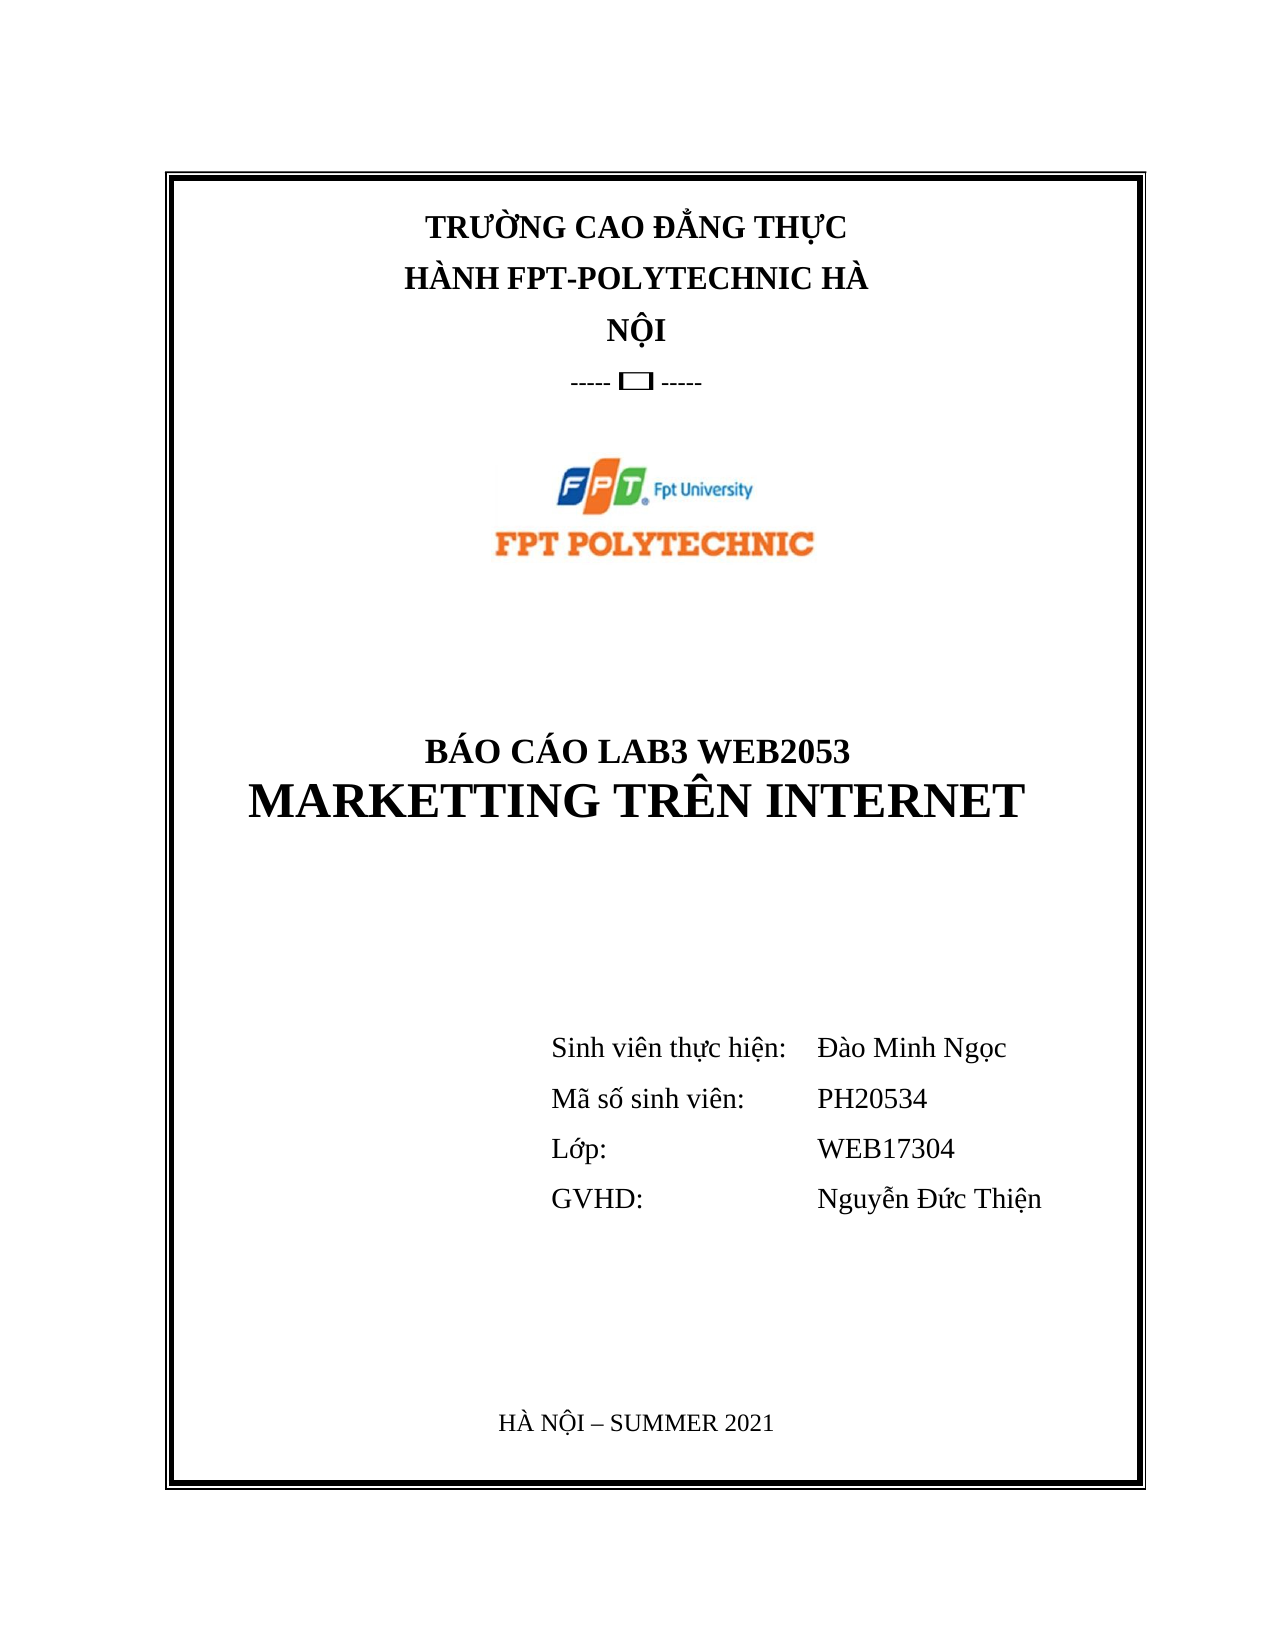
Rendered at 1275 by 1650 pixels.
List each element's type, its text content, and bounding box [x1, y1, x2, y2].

picture [174, 188, 1138, 730]
text ---------- [382, 364, 891, 398]
text MARKETTING TRÊN INTERNET [127, 771, 1148, 828]
text BÁO CÁO LAB3 WEB2053 [127, 730, 1148, 771]
text HÀ NỘI – SUMMER 2021 [382, 1408, 891, 1436]
picture [174, 828, 1138, 1473]
text TRƯỜNG CAO ĐẲNG THỰC HÀNH FPT-POLYTECHNIC HÀ NỘI [382, 207, 891, 349]
